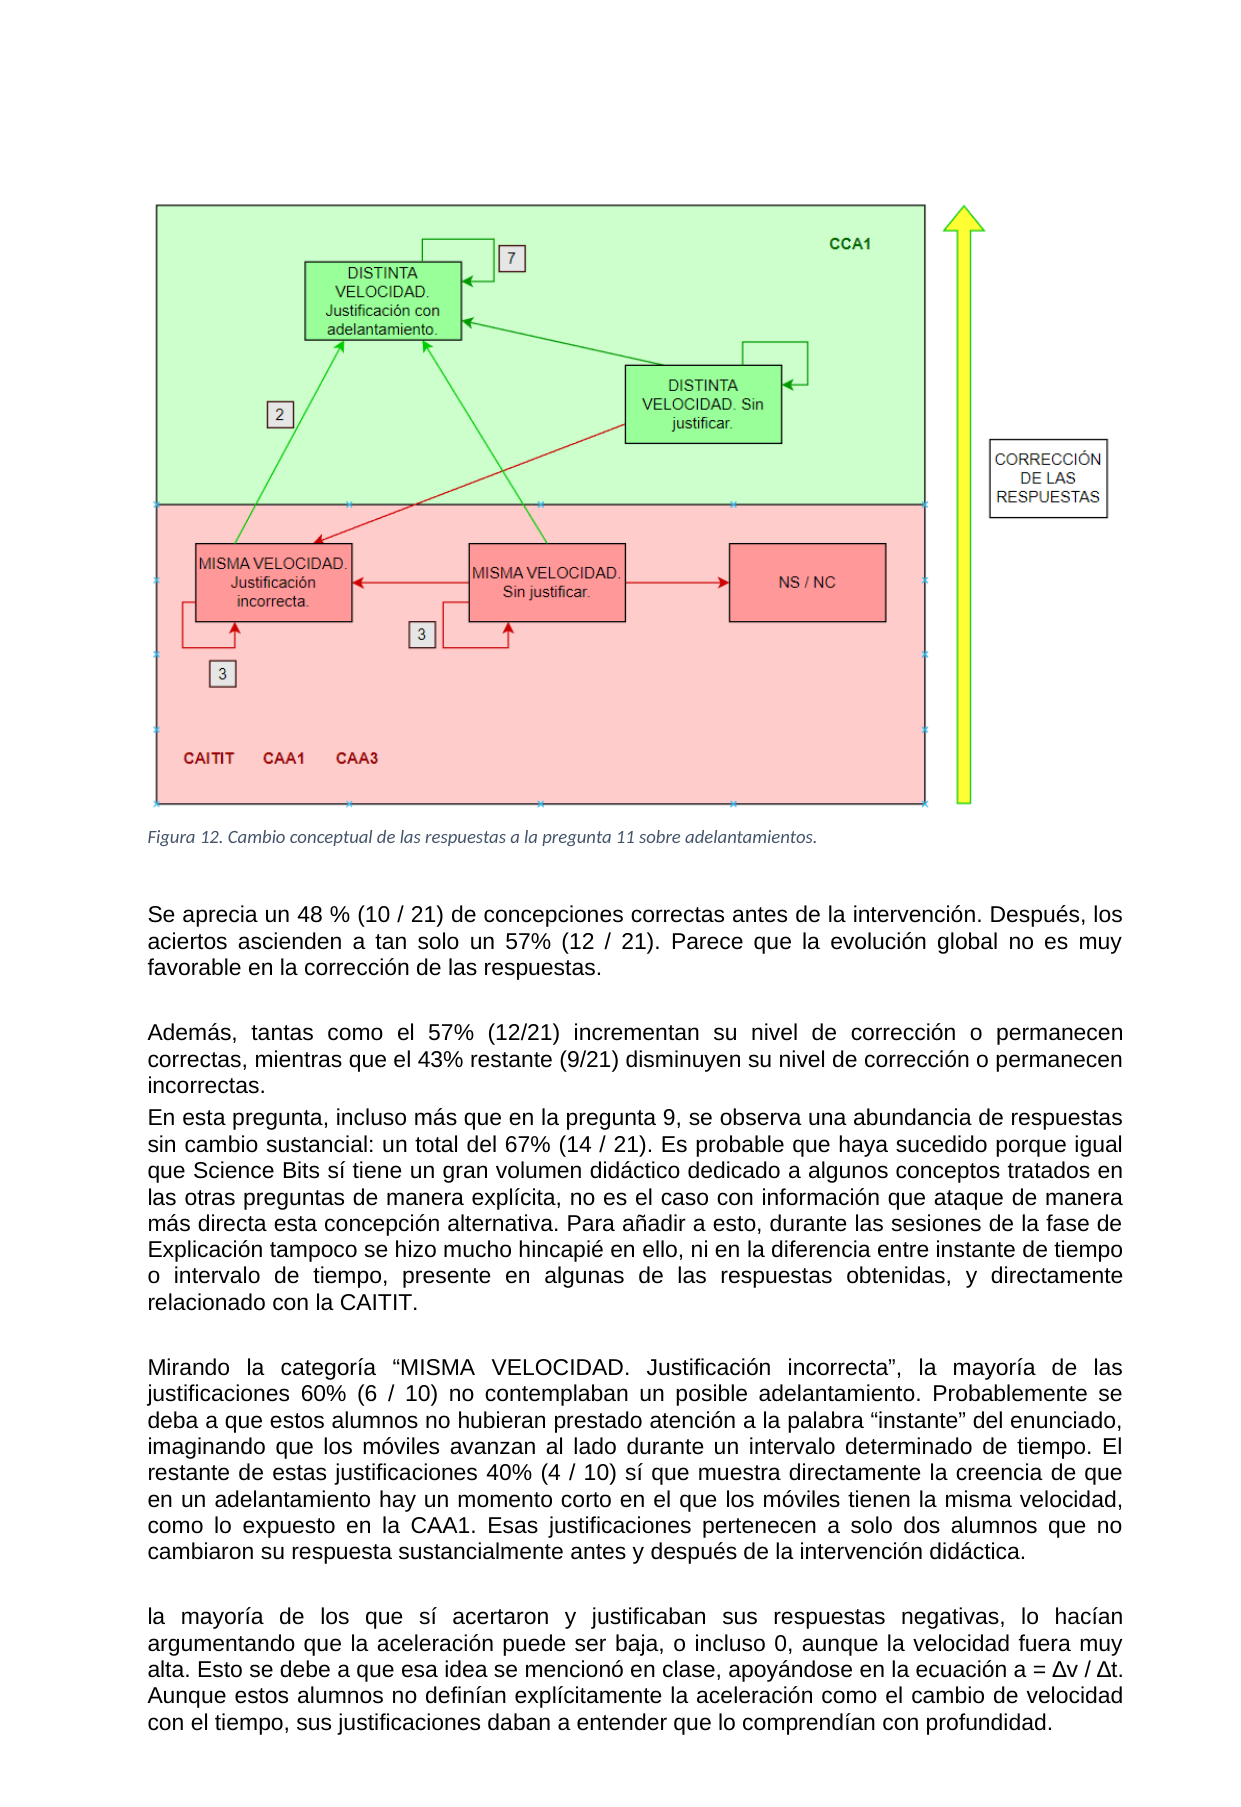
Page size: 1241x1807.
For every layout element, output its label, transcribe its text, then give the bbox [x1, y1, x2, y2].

text Mirando la categoría “MISMA VELOCIDAD. Justificación incorrecta”, la mayoría de las justificaciones 60% (6 / 10) no contemplaban un posible adelantamiento. Probablemente se deba a que estos alumnos no hubieran prestado atención a la palabra “instante” del enunciado, imaginando que los móviles avanzan al lado durante un intervalo determinado de tiempo. El restante de estas justificaciones 40% (4 / 10) sí que muestra directamente la creencia de que en un adelantamiento hay un momento corto en el que los móviles tienen la misma velocidad, como lo expuesto en la CAA1. Esas justificaciones pertenecen a solo dos alumnos que no cambiaron su respuesta sustancialmente antes y después de la intervención didáctica. [147, 1354, 1124, 1565]
text Se aprecia un 48 % (10 / 21) de concepciones correctas antes de la intervención. Después, los aciertos ascienden a tan solo un 57% (12 / 21). Parece que la evolución global no es muy favorable en la corrección de las respuestas. [147, 901, 1124, 981]
text Figura 12. Cambio conceptual de las respuestas a la pregunta 11 sobre adelantamientos. [147, 825, 1124, 848]
text Además, tantas como el 57% (12/21) incrementan su nivel de corrección o permanecen correctas, mientras que el 43% restante (9/21) disminuyen su nivel de corrección o permanecen incorrectas. [147, 1019, 1124, 1098]
text la mayoría de los que sí acertaron y justificaban sus respuestas negativas, lo hacían argumentando que la aceleración puede ser baja, o incluso 0, aunque la velocidad fuera muy alta. Esto se debe a que esa idea se mencionó en clase, apoyándose en la ecuación a = ∆v / ∆t. Aunque estos alumnos no definían explícitamente la aceleración como el cambio de velocidad con el tiempo, sus justificaciones daban a entender que lo comprendían con profundidad. [147, 1603, 1124, 1735]
picture [147, 191, 1124, 819]
text En esta pregunta, incluso más que en la pregunta 9, se observa una abundancia de respuestas sin cambio sustancial: un total del 67% (14 / 21). Es probable que haya sucedido porque igual que Science Bits sí tiene un gran volumen didáctico dedicado a algunos conceptos tratados en las otras preguntas de manera explícita, no es el caso con información que ataque de manera más directa esta concepción alternativa. Para añadir a esto, durante las sesiones de la fase de Explicación tampoco se hizo mucho hincapié en ello, ni en la diferencia entre instante de tiempo o intervalo de tiempo, presente en algunas de las respuestas obtenidas, y directamente relacionado con la CAITIT. [147, 1104, 1124, 1315]
